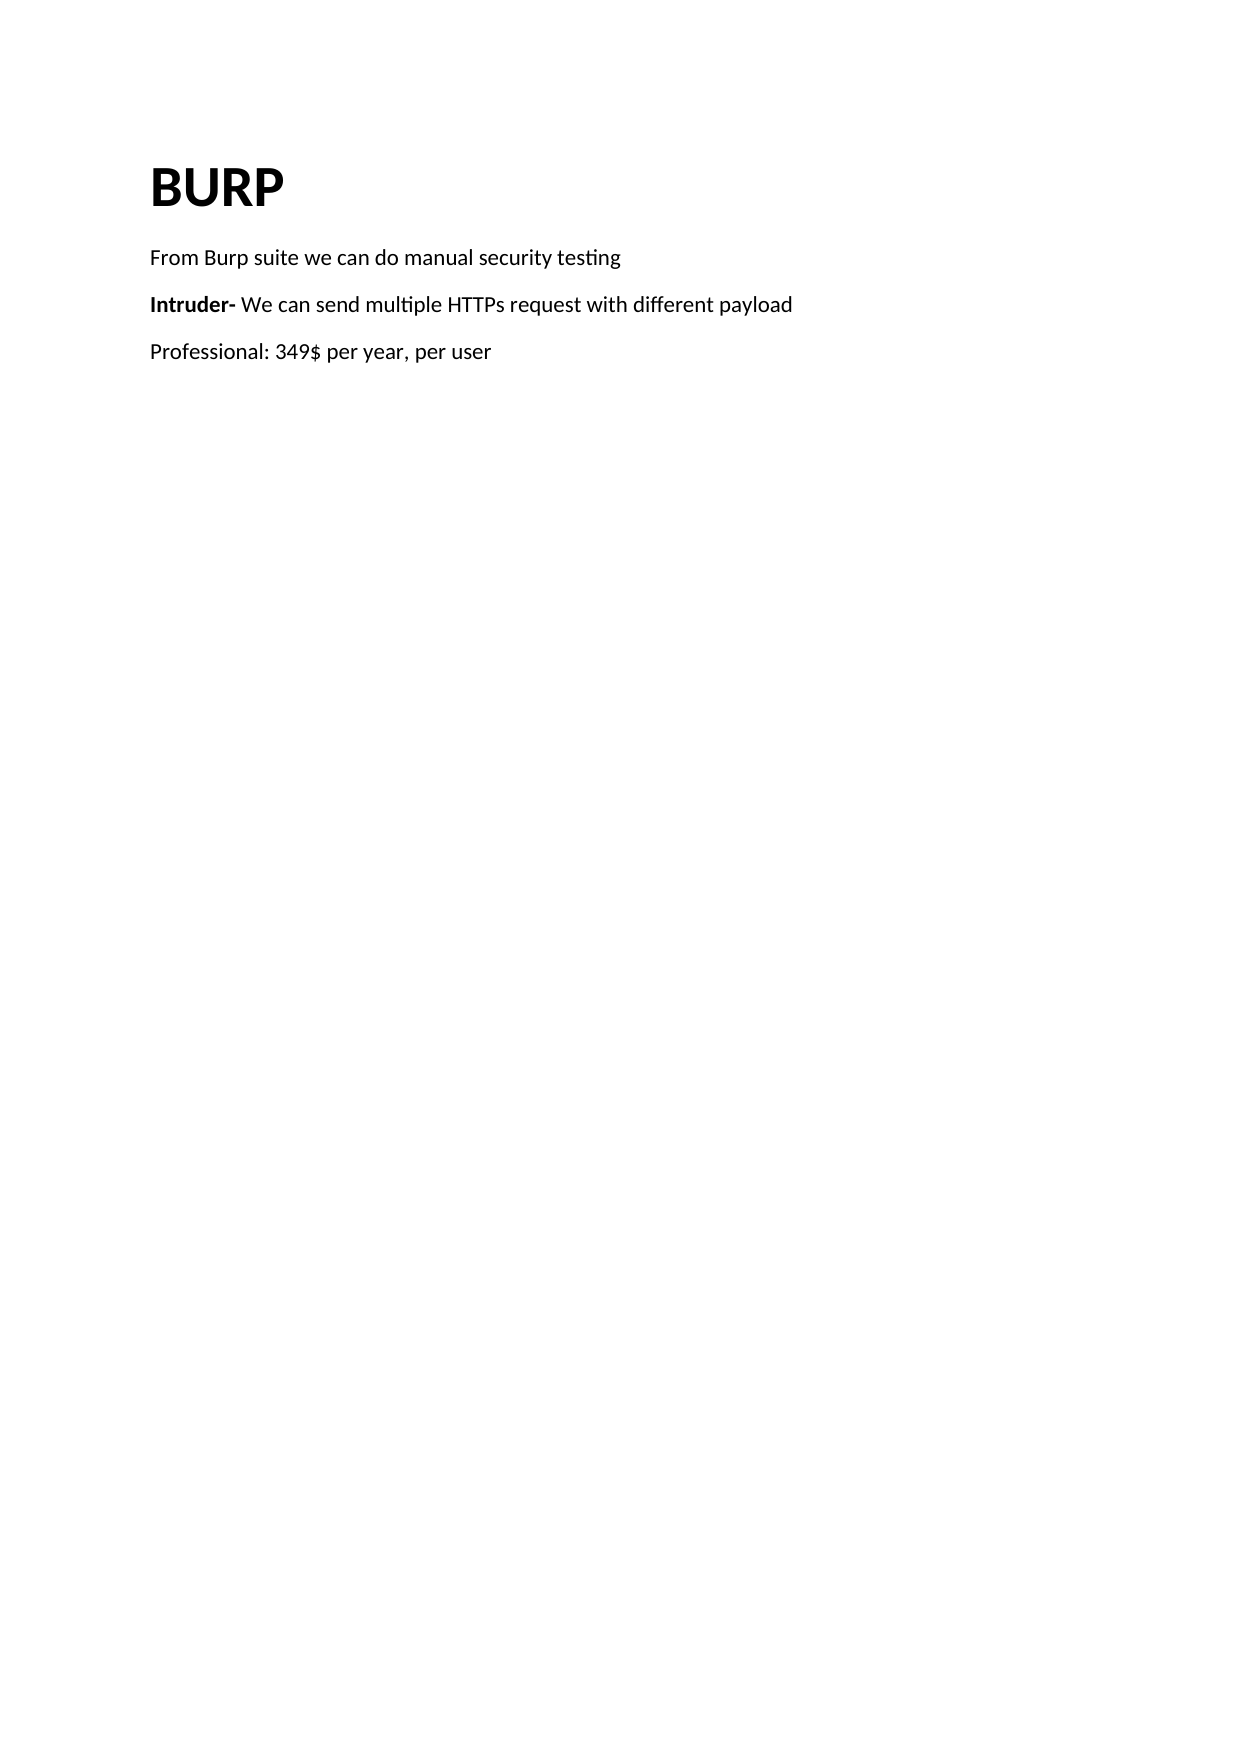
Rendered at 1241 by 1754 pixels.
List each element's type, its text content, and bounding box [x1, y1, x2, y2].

text Intruder- We can send multiple HTTPs request with different payload [150, 290, 1090, 318]
text Professional: 349$ per year, per user [150, 337, 1090, 365]
text BURP [150, 150, 1090, 221]
text From Burp suite we can do manual security testing [150, 243, 1090, 272]
